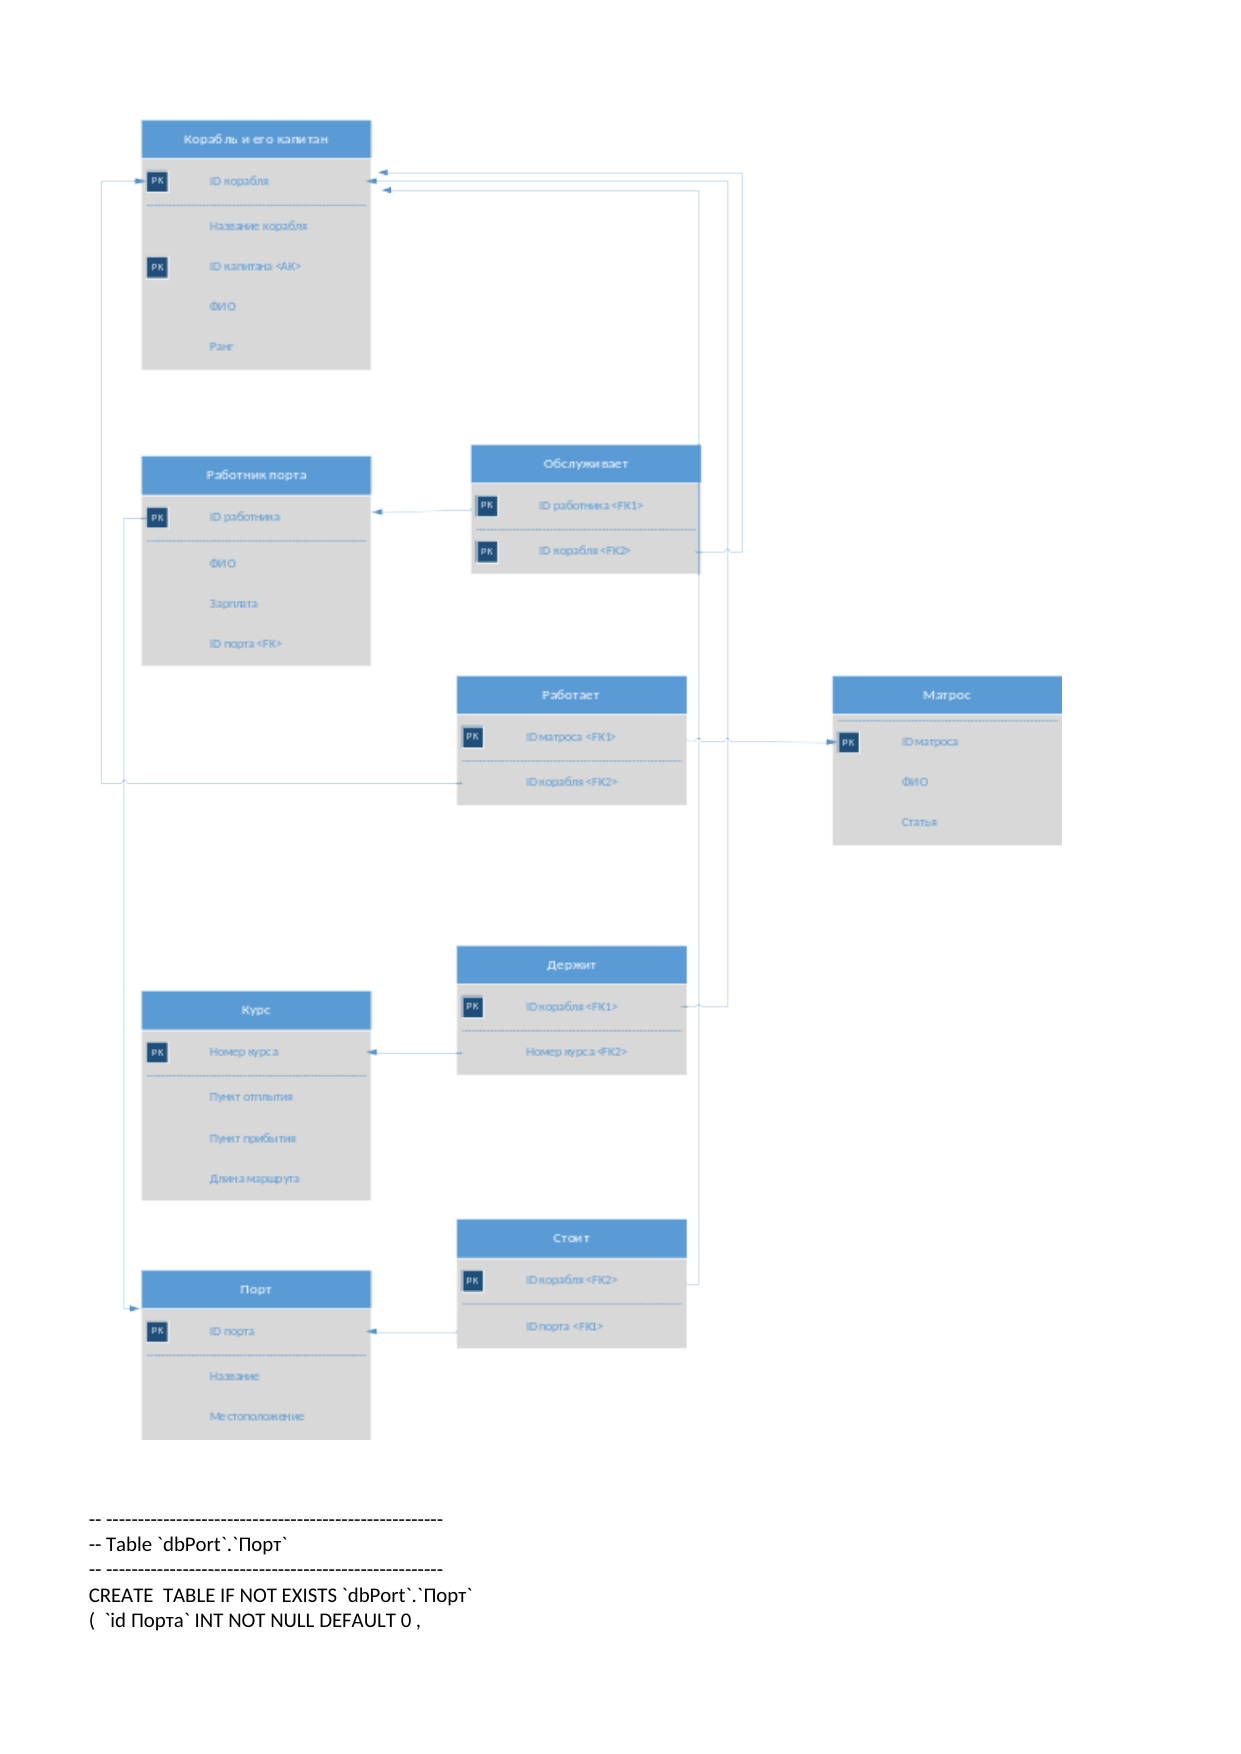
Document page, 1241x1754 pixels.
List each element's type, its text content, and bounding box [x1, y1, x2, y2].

text ( `id Порта` INT NOT NULL DEFAULT 0 , [88, 1607, 1063, 1633]
text CREATE TABLE IF NOT EXISTS `dbPort`.`Порт` [88, 1582, 1063, 1607]
text -- Table `dbPort`.`Порт` [88, 1531, 1063, 1557]
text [88, 1557, 1063, 1582]
text -- ----------------------------------------------------- [88, 1506, 1063, 1531]
